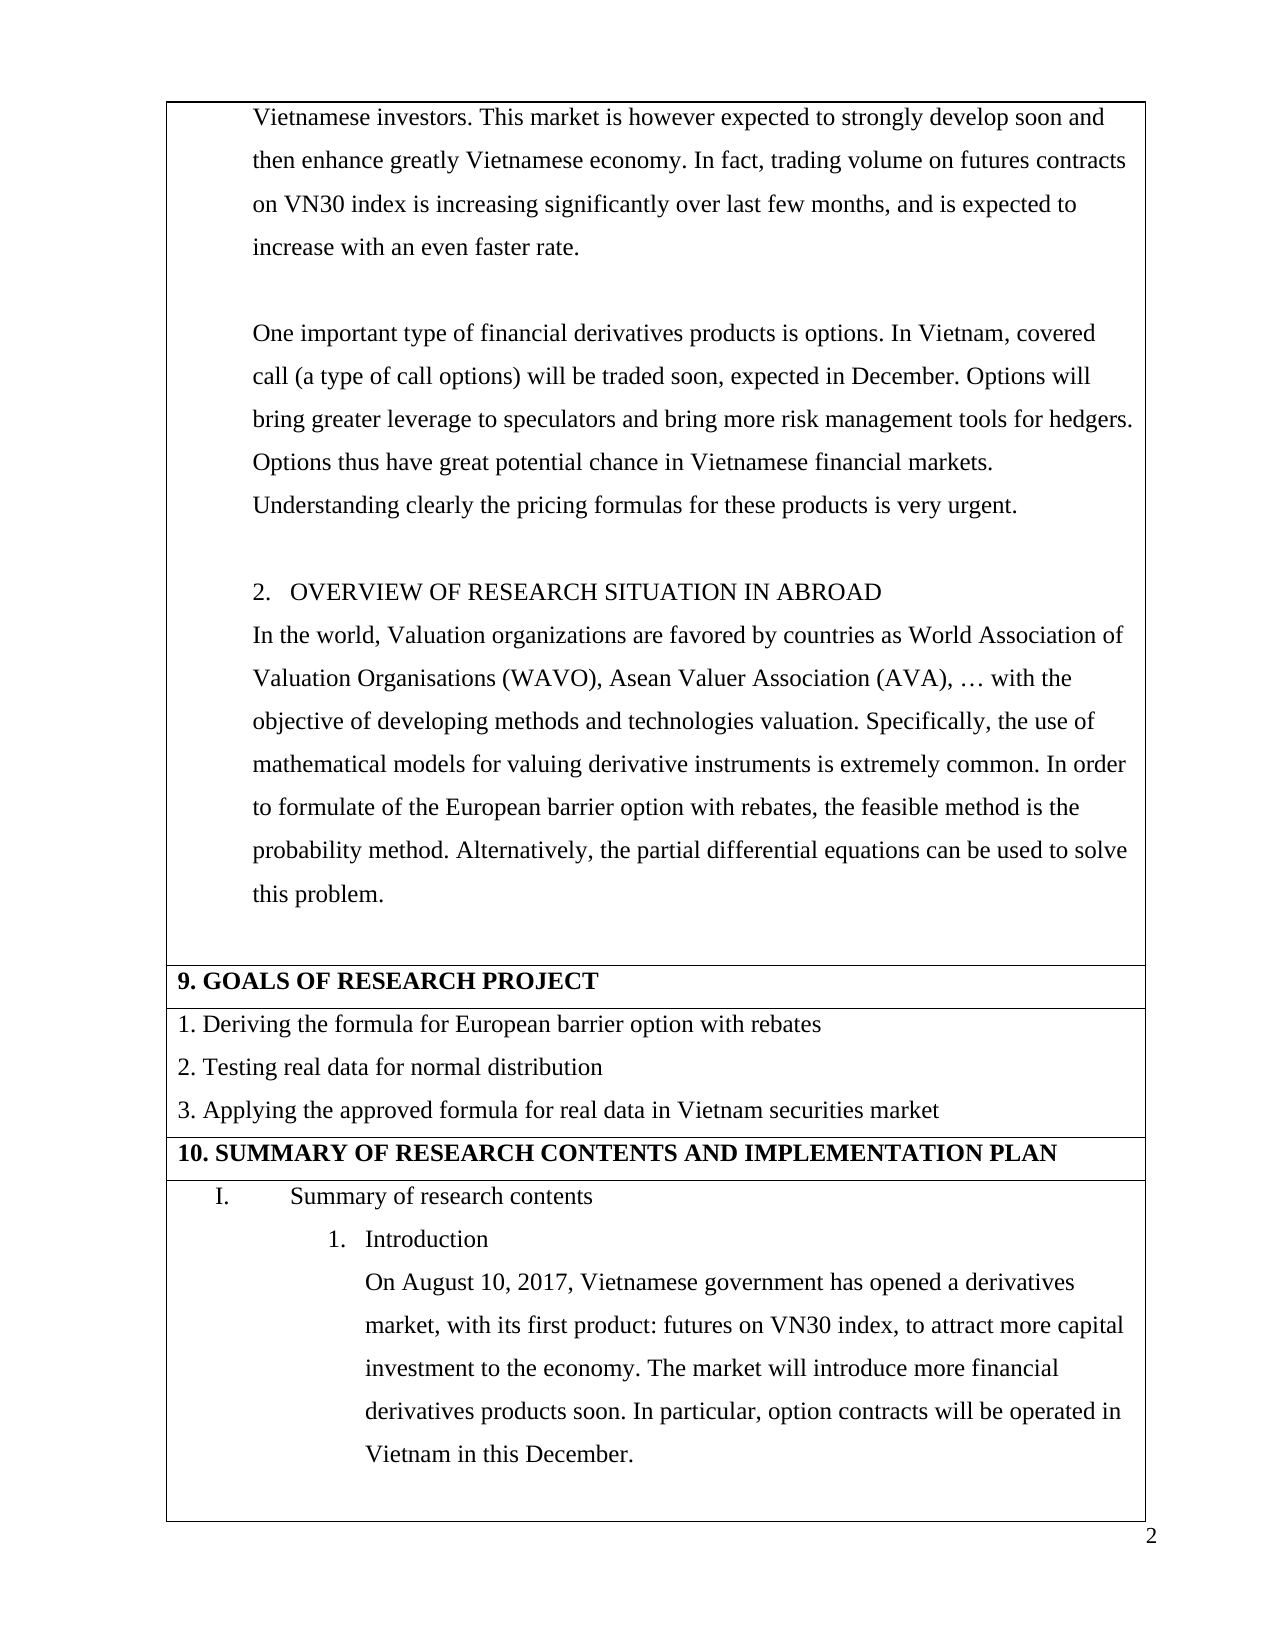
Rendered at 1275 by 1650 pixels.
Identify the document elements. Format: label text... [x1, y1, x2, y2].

table_cell 9. GOALS OF RESEARCH PROJECT [167, 966, 1145, 1008]
table_cell 10. SUMMARY OF RESEARCH CONTENTS AND IMPLEMENTATION PLAN [167, 1138, 1145, 1180]
table_cell 1. Deriving the formula for European barrier option with rebates 2. Testing real data for normal distribution 3. Applying the approved formula for real data in Vietnam securities market [167, 1009, 1145, 1137]
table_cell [167, 103, 1145, 965]
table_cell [167, 1181, 1145, 1521]
